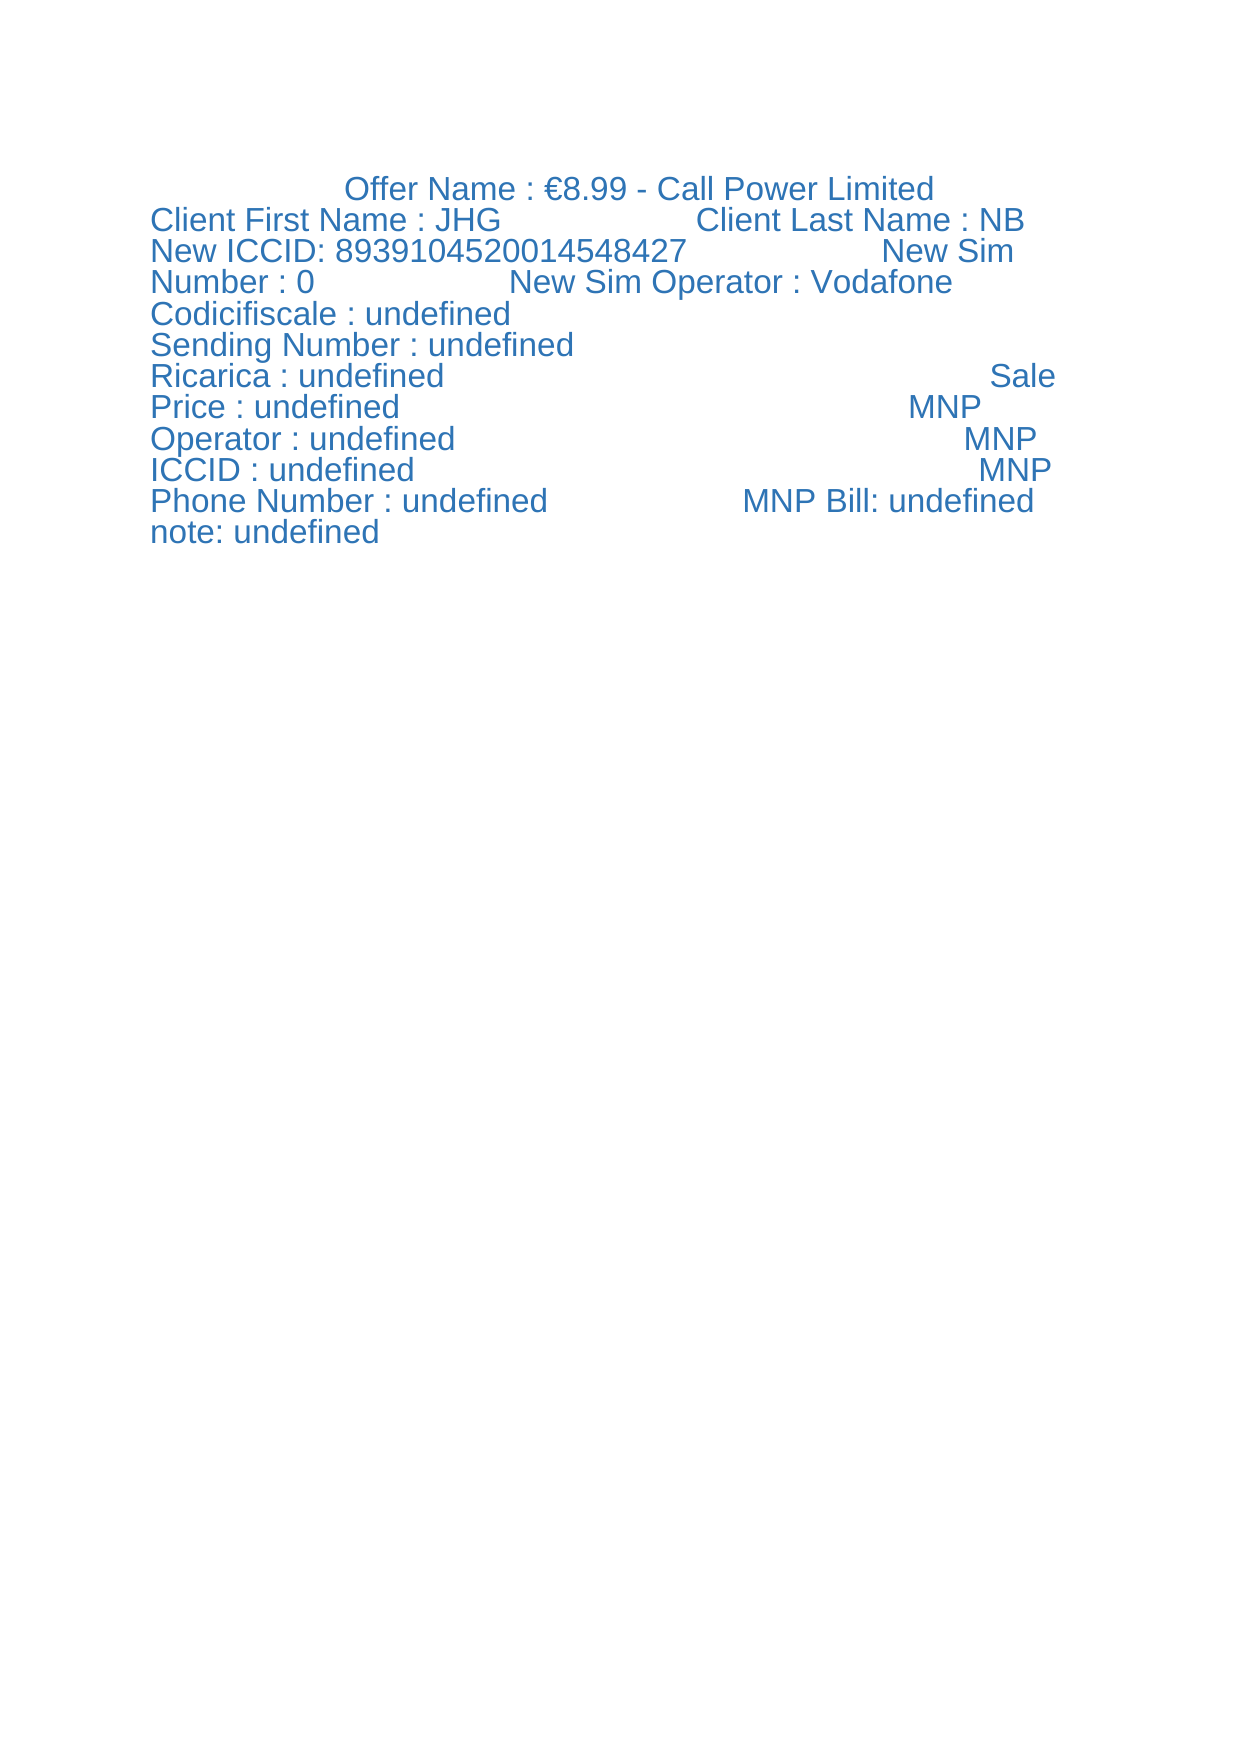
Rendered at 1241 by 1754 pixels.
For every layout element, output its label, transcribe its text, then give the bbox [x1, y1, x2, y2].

subtitle Offer Name : €8.99 - Call Power Limited Client First Name : JHG Client Last Name : NB New ICCID: 8939104520014548427 New Sim Number : 0 New Sim Operator : Vodafone Codicifiscale : undefined Sending Number : undefined Ricarica : undefined Sale Price : undefined MNP Operator : undefined MNP ICCID : undefined MNP Phone Number : undefined MNP Bill: undefined note: undefined [150, 175, 1090, 550]
